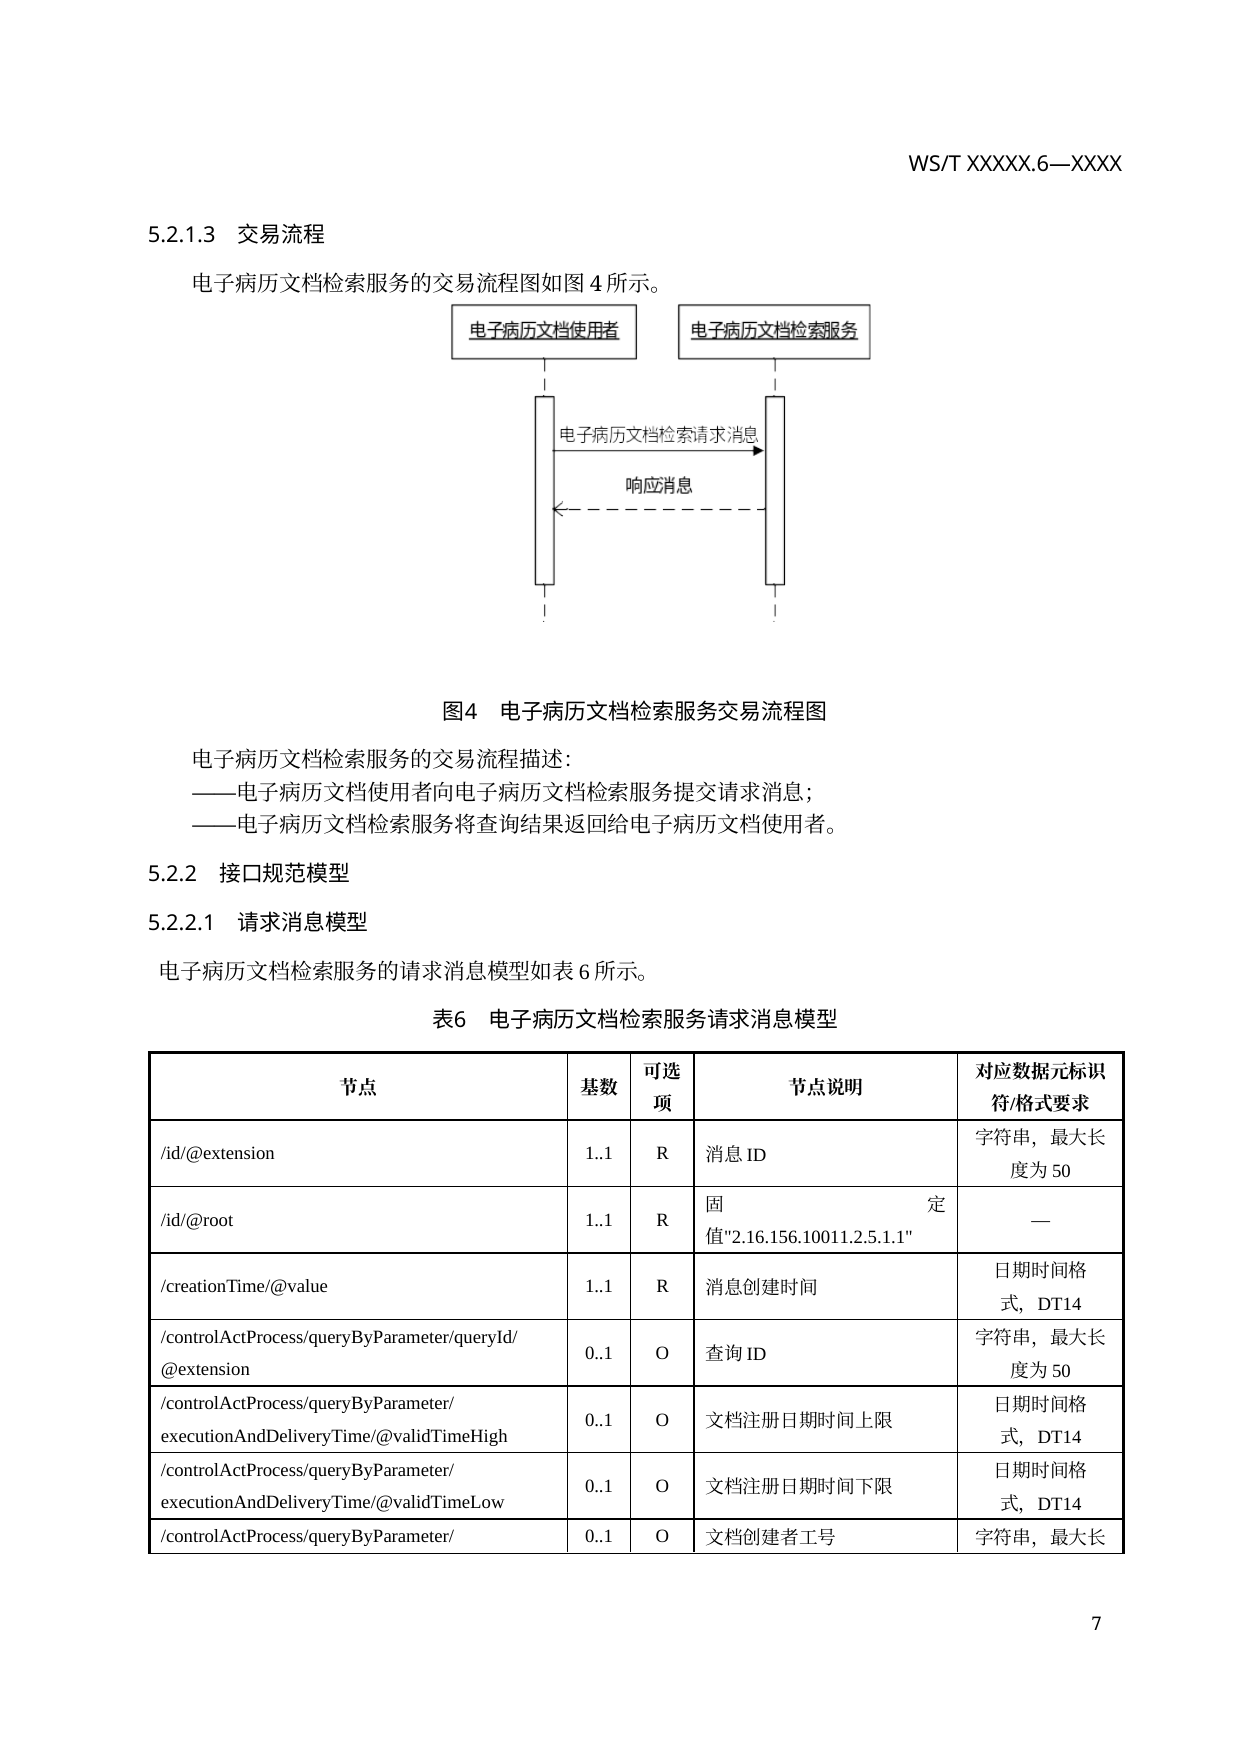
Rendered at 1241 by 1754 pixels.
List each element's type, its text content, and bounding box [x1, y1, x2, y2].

table_cell 消息创建时间 [695, 1254, 957, 1319]
table_cell R [631, 1121, 693, 1186]
table_cell O [631, 1387, 693, 1452]
table_cell 1..1 [568, 1254, 630, 1319]
text 电子病历文档检索服务交易流程图 [148, 693, 1122, 726]
table_cell O [631, 1520, 693, 1552]
table_cell 文档注册日期时间下限 [695, 1453, 957, 1518]
table_cell 1..1 [568, 1121, 630, 1186]
table_cell 字符串，最大长度为50 [958, 1320, 1122, 1385]
table_cell 字符串，最大长度为50 [958, 1520, 1122, 1552]
table_cell 0..1 [568, 1320, 630, 1385]
table_cell R [631, 1187, 693, 1252]
text 电子病历文档检索服务的交易流程图如图4所示。 [148, 265, 1122, 298]
table_cell O [631, 1453, 693, 1518]
table_cell — [958, 1187, 1122, 1252]
text 电子病历文档检索服务请求消息模型 [148, 1002, 1122, 1034]
table_header 节点 [151, 1054, 567, 1119]
text 接口规范模型 [148, 856, 1122, 888]
table_cell /controlActProcess/queryByParameter/executionAndDeliveryTime/@validTimeLow [151, 1453, 567, 1518]
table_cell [151, 1520, 567, 1552]
list 电子病历文档使用者向电子病历文档检索服务提交请求消息； [192, 774, 1122, 807]
table_header 可选项 [631, 1054, 693, 1119]
table_cell 文档注册日期时间上限 [695, 1387, 957, 1452]
table_cell 消息ID [695, 1121, 957, 1186]
table_cell /controlActProcess/queryByParameter/executionAndDeliveryTime/@validTimeHigh [151, 1387, 567, 1452]
table_cell 字符串，最大长度为50 [958, 1121, 1122, 1186]
text 交易流程 [148, 217, 1122, 249]
table_cell 0..1 [568, 1520, 630, 1552]
table_header 对应数据元标识符/格式要求 [958, 1054, 1122, 1119]
table_cell 日期时间格式，DT14 [958, 1387, 1122, 1452]
table_cell /id/@extension [151, 1121, 567, 1186]
table_cell 查询ID [695, 1320, 957, 1385]
list 电子病历文档检索服务将查询结果返回给电子病历文档使用者。 [192, 807, 1122, 839]
table_cell 日期时间格式，DT14 [958, 1254, 1122, 1319]
table_cell R [631, 1254, 693, 1319]
table_cell 0..1 [568, 1387, 630, 1452]
table_header 节点说明 [695, 1054, 957, 1119]
table_cell 文档创建者工号 [695, 1520, 957, 1552]
table_cell 固定值"2.16.156.10011.2.5.1.1" [695, 1187, 957, 1252]
table_cell 0..1 [568, 1453, 630, 1518]
text 电子病历文档检索服务的请求消息模型如表6所示。 [148, 953, 1122, 986]
table_cell /id/@root [151, 1187, 567, 1252]
table_header 基数 [568, 1054, 630, 1119]
table_cell /creationTime/@value [151, 1254, 567, 1319]
text 电子病历文档检索服务的交易流程描述： [148, 742, 1122, 774]
table_cell /controlActProcess/queryByParameter/queryId/@extension [151, 1320, 567, 1385]
table_cell 1..1 [568, 1187, 630, 1252]
table_cell 日期时间格式，DT14 [958, 1453, 1122, 1518]
text 请求消息模型 [148, 904, 1122, 937]
table_cell O [631, 1320, 693, 1385]
